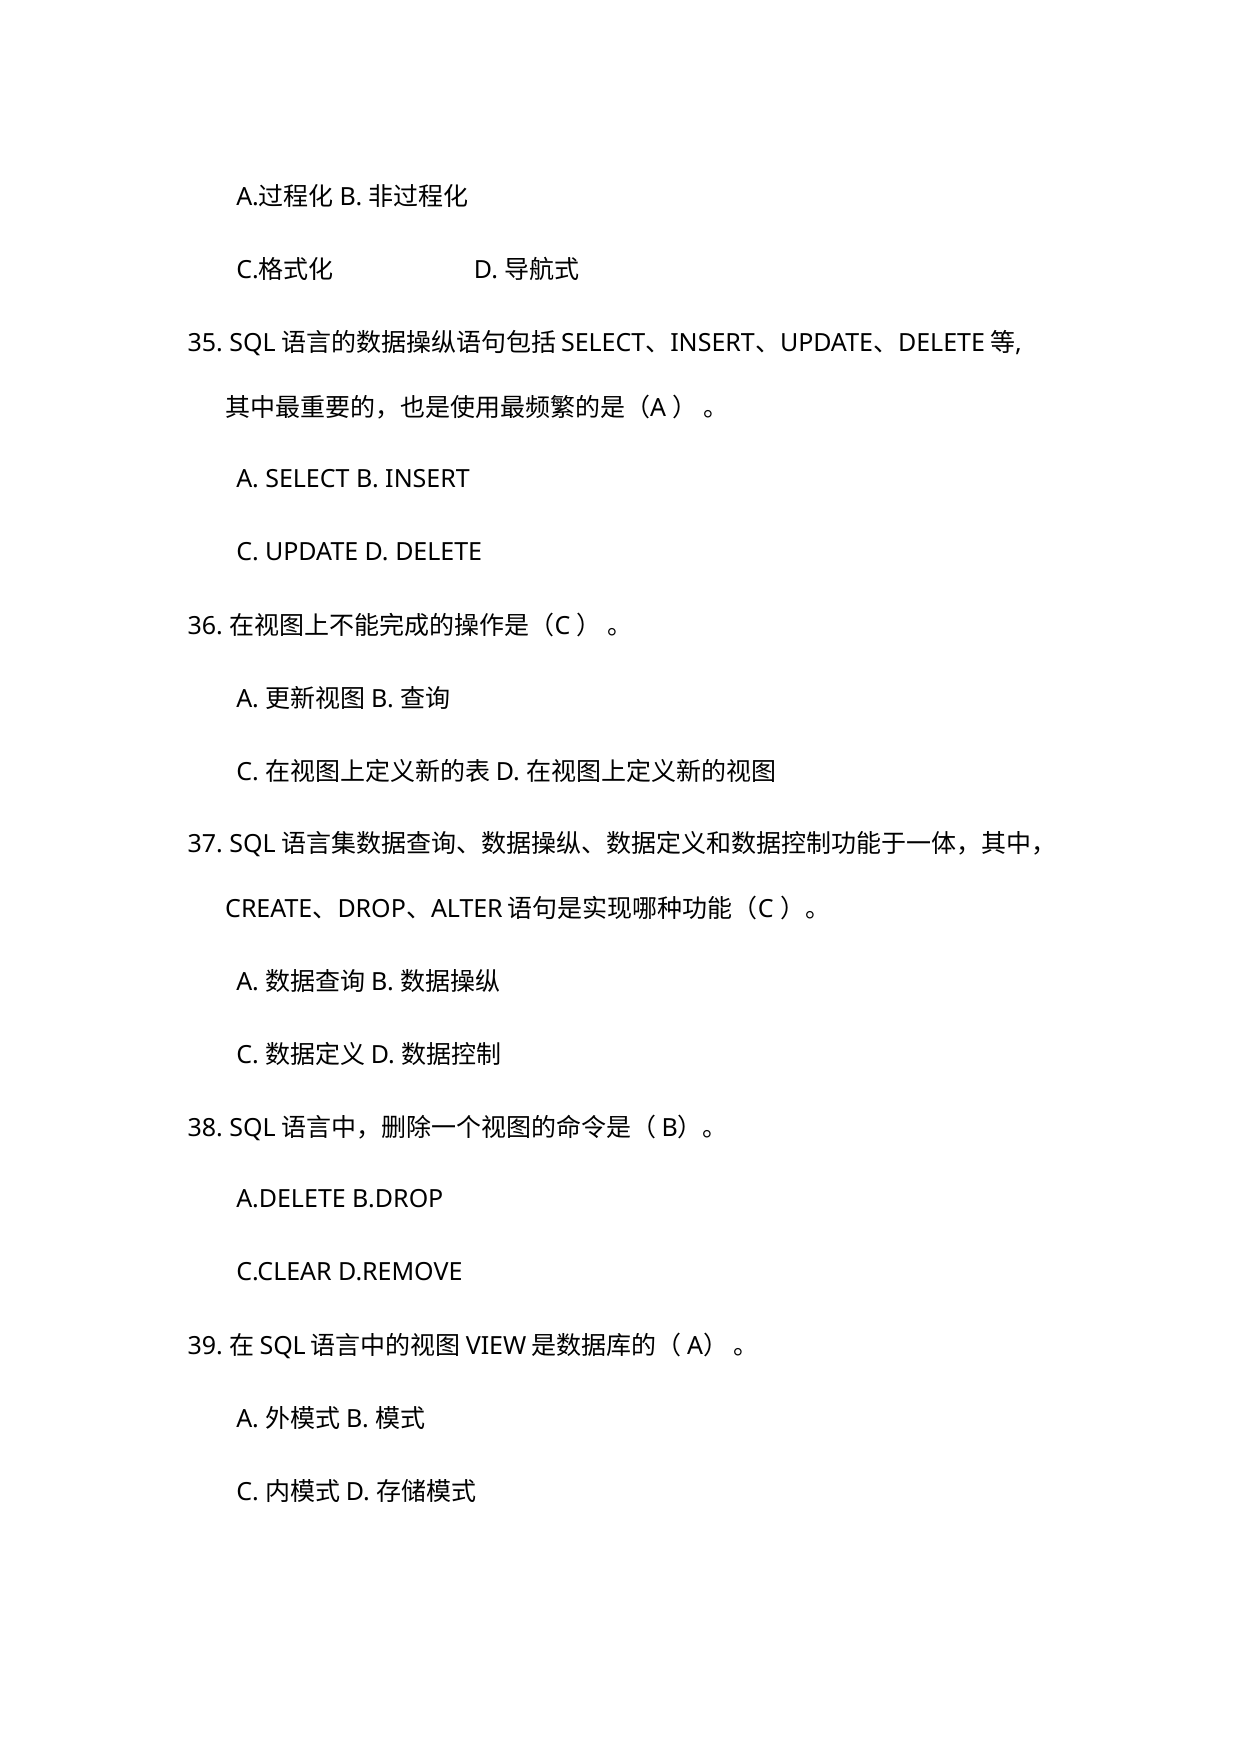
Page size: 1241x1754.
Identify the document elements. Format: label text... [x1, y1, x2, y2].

list A. SELECT B. INSERT [198, 445, 1053, 510]
list A. 更新视图 B. 查询 [198, 664, 1053, 729]
list 36. 在视图上不能完成的操作是（C ） 。 [187, 591, 1053, 656]
list C. 内模式 D. 存储模式 [198, 1457, 1053, 1522]
list C. 在视图上定义新的表 D. 在视图上定义新的视图 [198, 737, 1053, 802]
list A.过程化 B. 非过程化 [198, 162, 1053, 227]
list A. 外模式 B. 模式 [198, 1384, 1053, 1449]
list 39. 在SQL语言中的视图VIEW是数据库的（ A） 。 [187, 1311, 1053, 1376]
list C.格式化 D. 导航式 [198, 235, 1053, 300]
list C.CLEAR D.REMOVE [198, 1238, 1053, 1303]
list A.DELETE B.DROP [198, 1166, 1053, 1231]
list C. UPDATE D. DELETE [198, 518, 1053, 583]
list 35. SQL语言的数据操纵语句包括SELECT、INSERT、UPDATE、DELETE等, 其中最重要的，也是使用最频繁的是（A ） 。 [187, 308, 1053, 438]
list A. 数据查询 B. 数据操纵 [198, 947, 1053, 1012]
list 37. SQL语言集数据查询、数据操纵、数据定义和数据控制功能于一体，其中，CREATE、DROP、ALTER语句是实现哪种功能（C ）。 [187, 809, 1053, 939]
list C. 数据定义 D. 数据控制 [198, 1020, 1053, 1085]
list 38. SQL语言中，删除一个视图的命令是（ B）。 [187, 1093, 1053, 1158]
